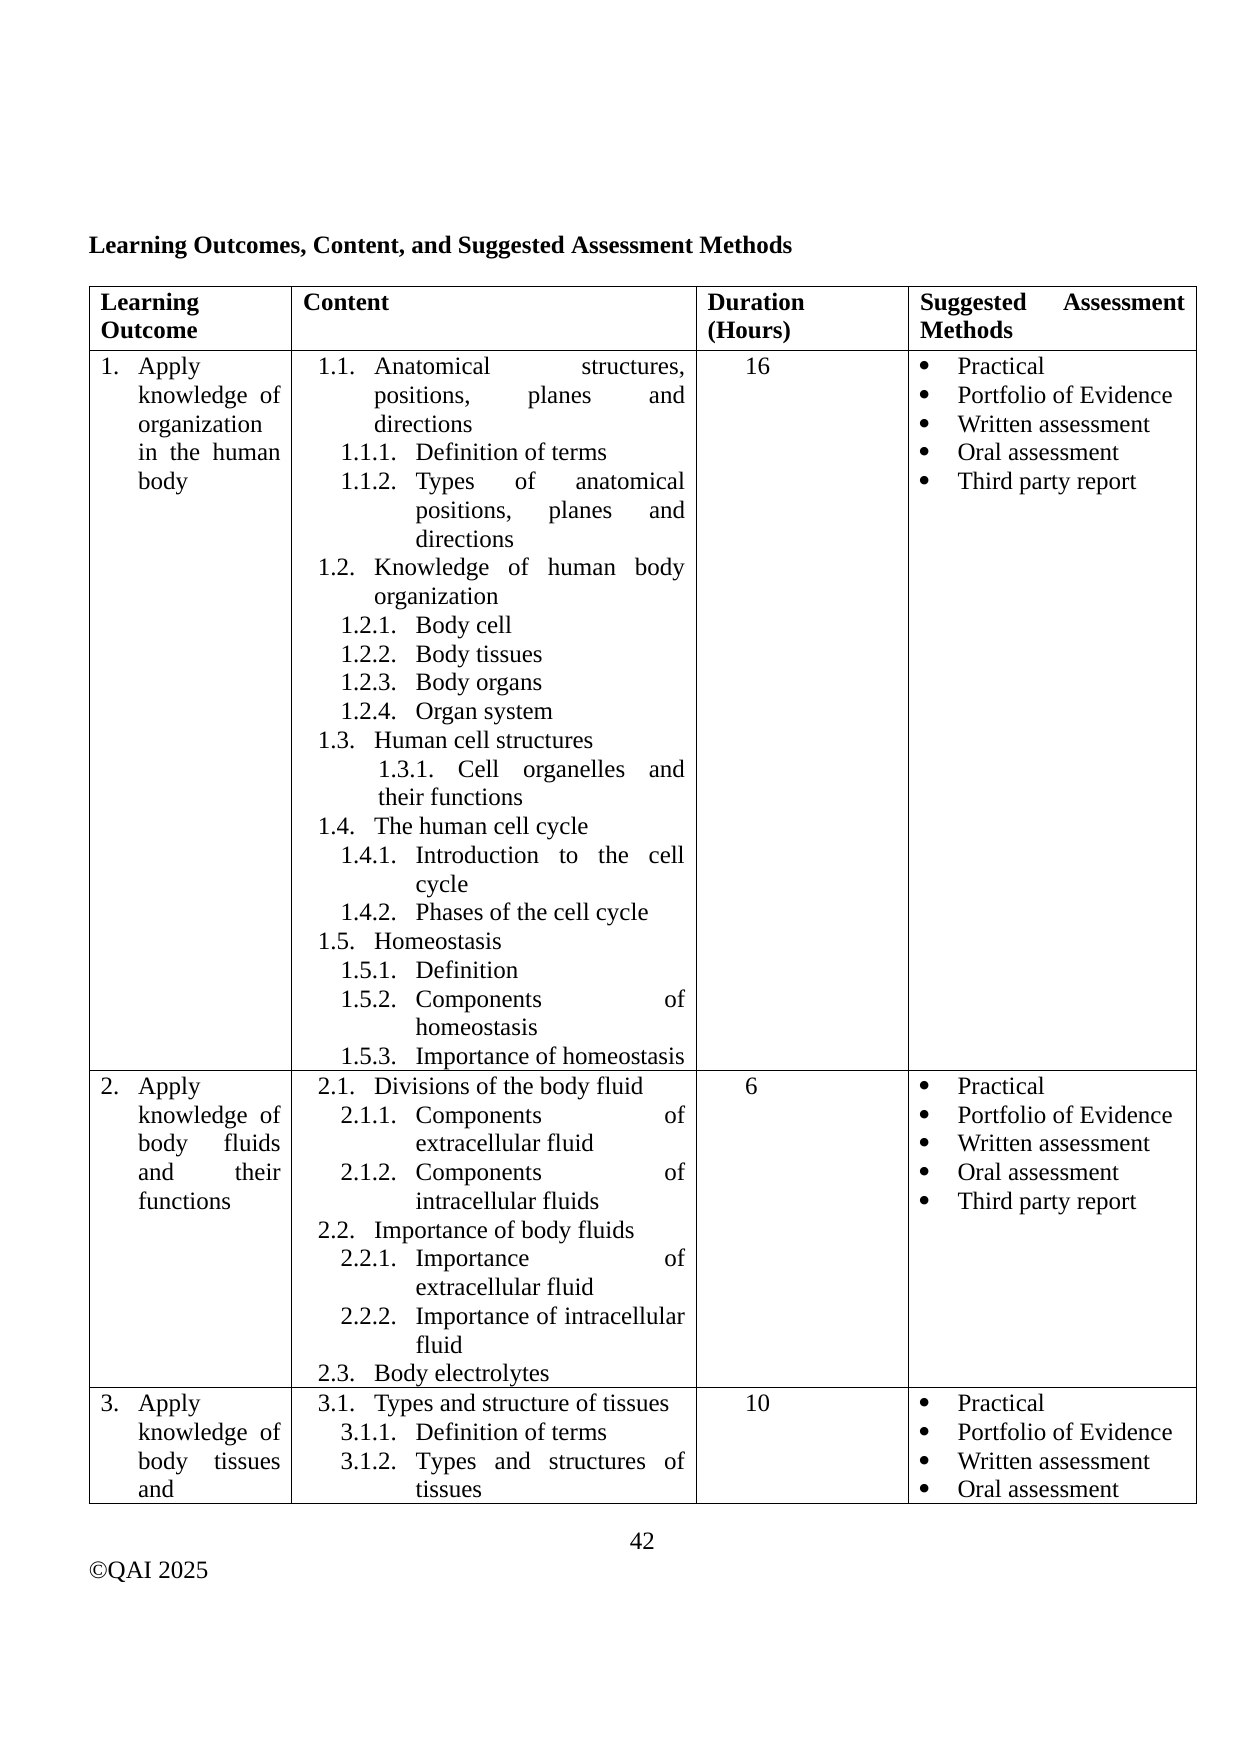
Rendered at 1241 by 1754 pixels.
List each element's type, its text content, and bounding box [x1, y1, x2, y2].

text Learning Outcomes, Content, and Suggested Assessment Methods [88, 230, 1196, 259]
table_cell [292, 1388, 696, 1503]
table_cell 6 [697, 1071, 908, 1387]
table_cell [90, 1388, 291, 1503]
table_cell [909, 1388, 1196, 1503]
table_cell Divisions of the body fluid Components of extracellular fluid Components of intracellular fluids Importance of body fluids Importance of extracellular fluid Importance of intracellular fluid Body electrolytes [292, 1071, 696, 1387]
table_cell Practical Portfolio of Evidence Written assessment Oral assessment Third party report [909, 1071, 1196, 1387]
table_cell Practical Portfolio of Evidence Written assessment Oral assessment Third party report [909, 351, 1196, 1070]
table_header Content [292, 287, 696, 350]
table_header Suggested Assessment Methods [909, 287, 1196, 350]
table_header Duration (Hours) [697, 287, 908, 350]
table_cell Apply knowledge of body fluids and their functions [90, 1071, 291, 1387]
table_cell 16 [697, 351, 908, 1070]
table_cell Apply knowledge of organization in the human body [90, 351, 291, 1070]
table_header Learning Outcome [90, 287, 291, 350]
table_cell 10 [697, 1388, 908, 1503]
table_cell Anatomical structures, positions, planes and directions Definition of terms Types of anatomical positions, planes and directions Knowledge of human body organization Body cell Body tissues Body organs Organ system Human cell structures 1.3.1. Cell organelles and their functions The human cell cycle Introduction to the cell cycle Phases of the cell cycle Homeostasis Definition Components of homeostasis Importance of homeostasis [292, 351, 696, 1070]
